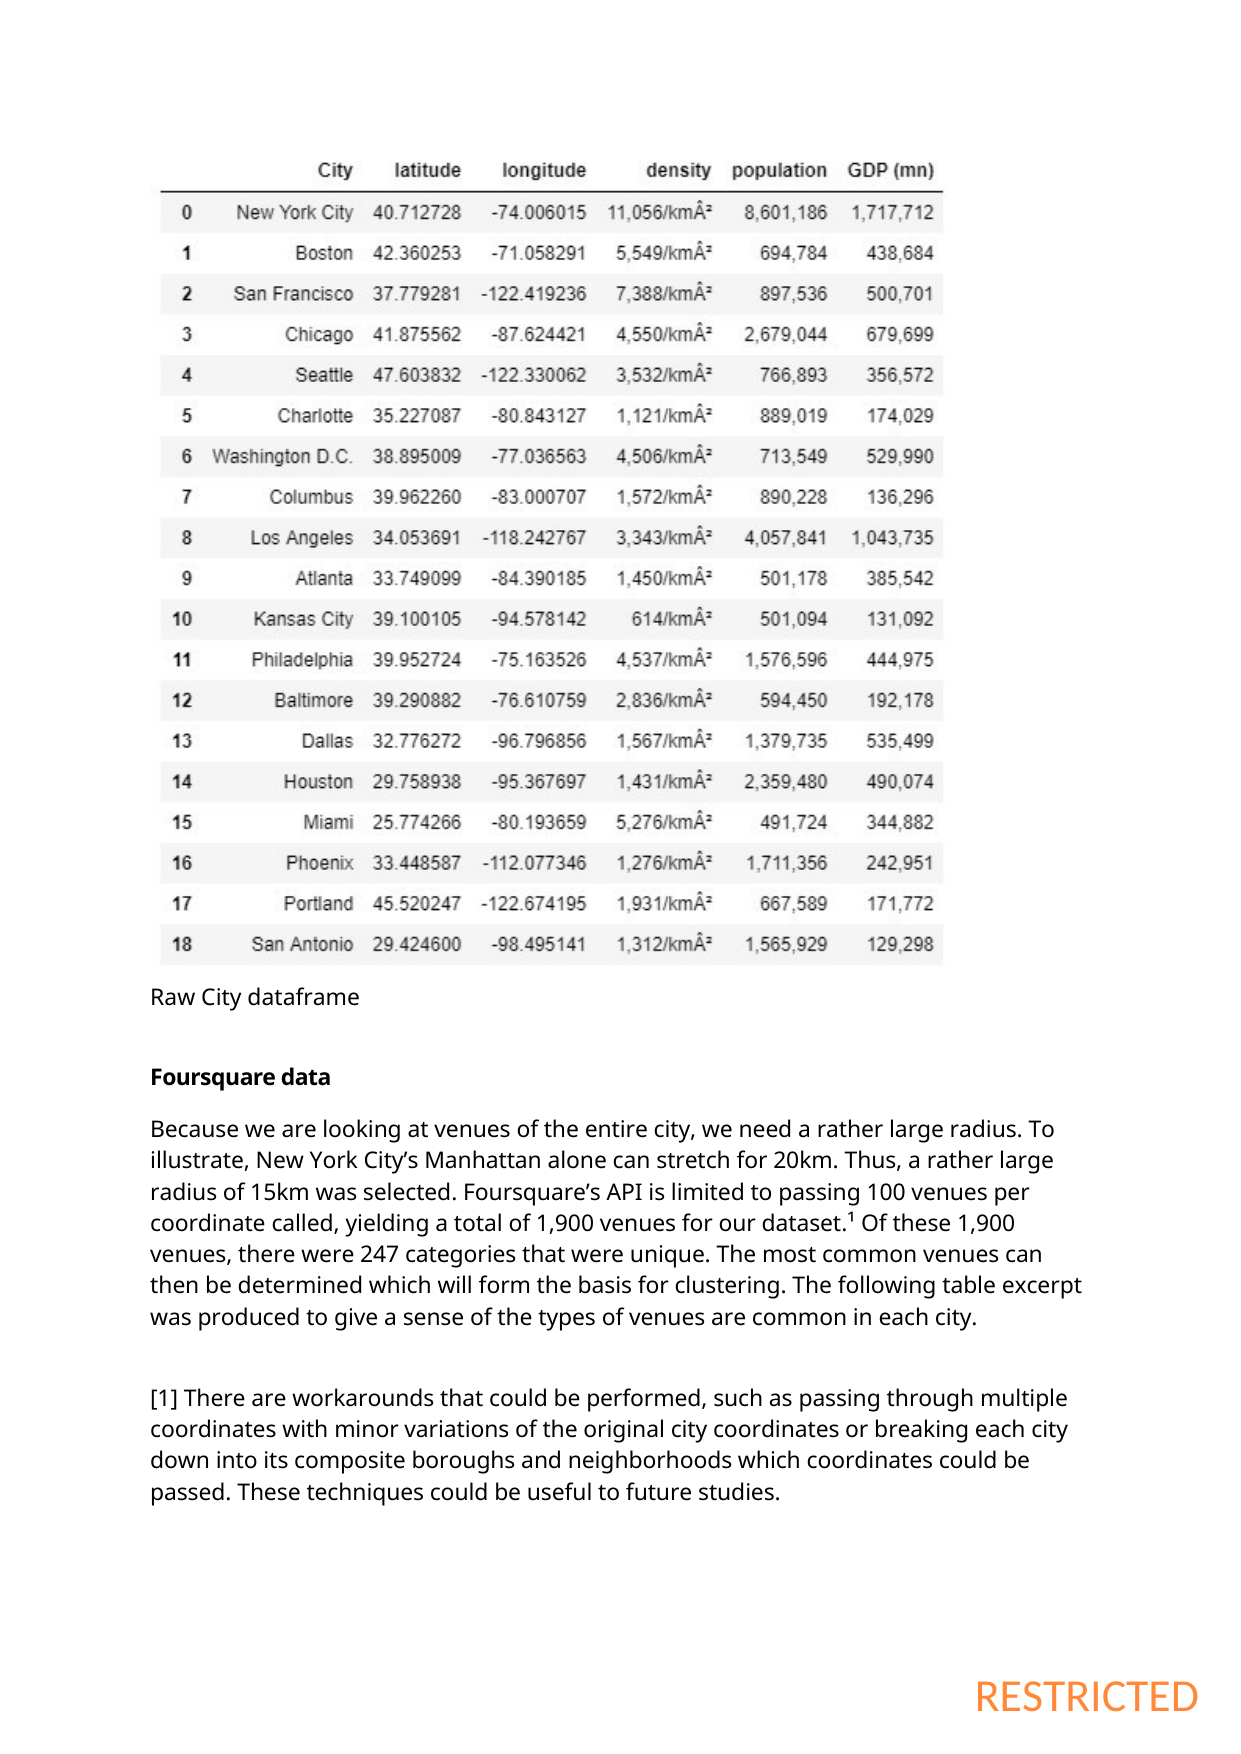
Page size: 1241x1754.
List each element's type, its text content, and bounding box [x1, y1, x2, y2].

picture [150, 150, 948, 970]
text Raw City dataframe [150, 980, 1090, 1012]
text Because we are looking at venues of the entire city, we need a rather large radius. To illustrate, New York City’s Manhattan alone can stretch for 20km. Thus, a rather large radius of 15km was selected. Foursquare’s API is limited to passing 100 venues per coordinate called, yielding a total of 1,900 venues for our dataset.¹ Of these 1,900 venues, there were 247 categories that were unique. The most common venues can then be determined which will form the basis for clustering. The following table excerpt was produced to give a sense of the types of venues are common in each city. [150, 1113, 1090, 1332]
text Foursquare data [150, 1060, 1090, 1092]
text [1] There are workarounds that could be performed, such as passing through multiple coordinates with minor variations of the original city coordinates or breaking each city down into its composite boroughs and neighborhoods which coordinates could be passed. These techniques could be useful to future studies. [150, 1382, 1090, 1507]
